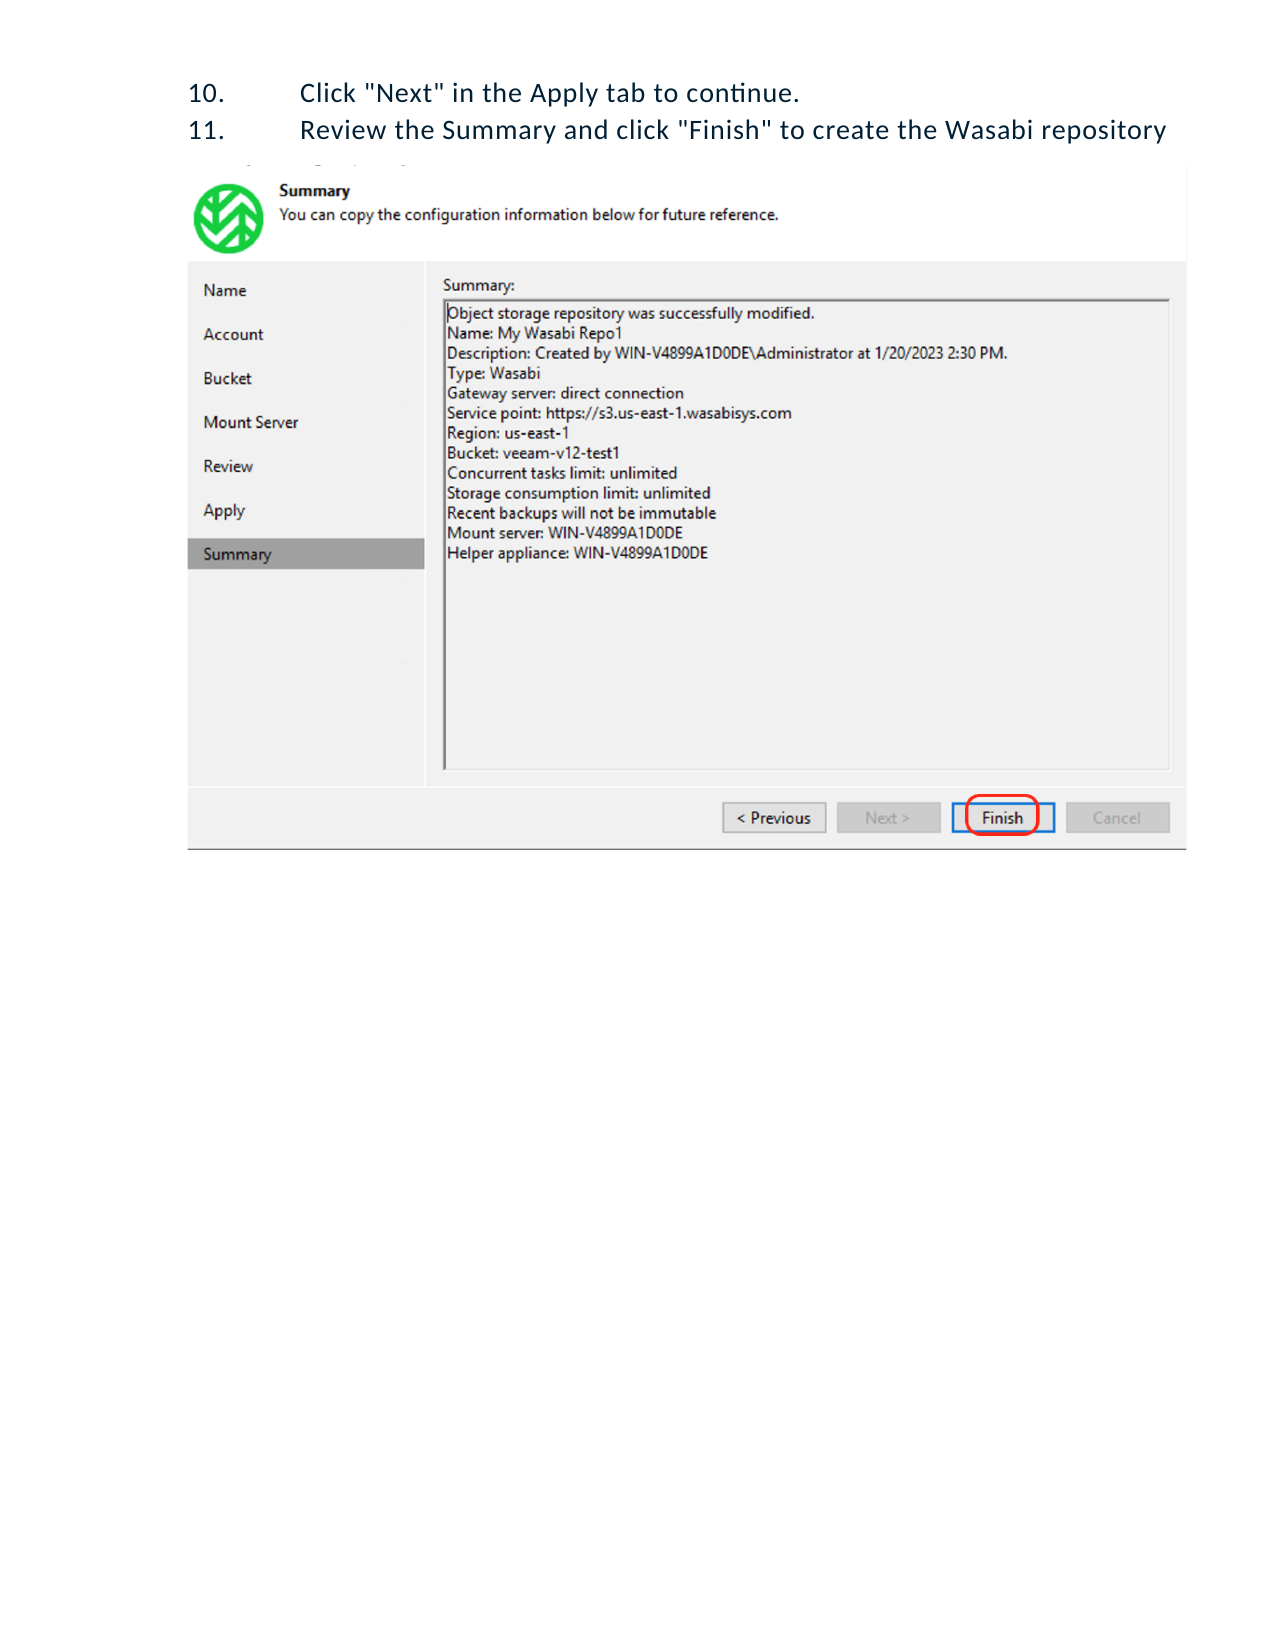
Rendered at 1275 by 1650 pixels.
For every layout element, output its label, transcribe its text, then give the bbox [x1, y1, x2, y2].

picture [187, 165, 1187, 850]
list Click "Next" in the Apply tab to continue. [187, 75, 1200, 109]
list Review the Summary and click "Finish" to create the Wasabi repository [187, 112, 1200, 146]
